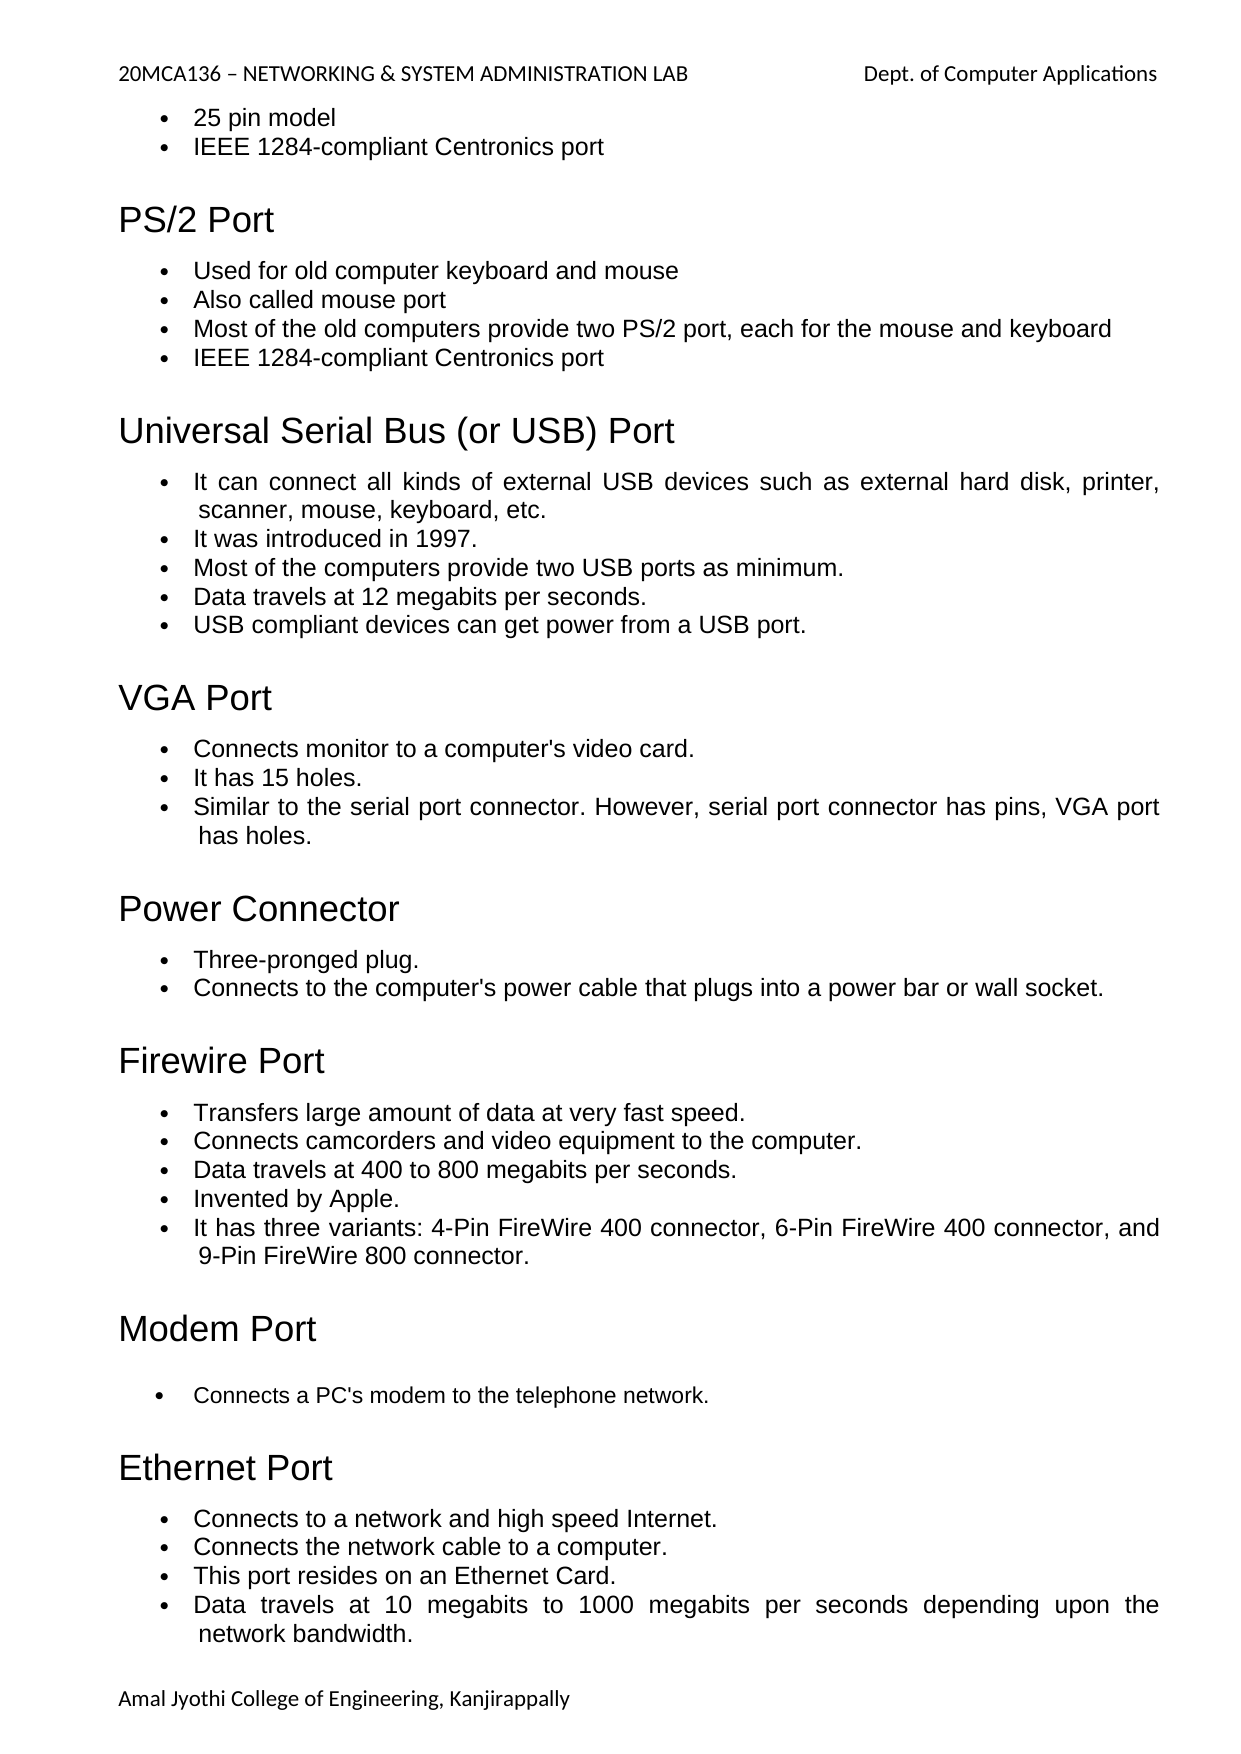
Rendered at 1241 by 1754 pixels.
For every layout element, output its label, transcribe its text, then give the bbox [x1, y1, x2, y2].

list Similar to the serial port connector. However, serial port connector has pins, VGA port has holes. [161, 792, 1162, 849]
subtitle VGA Port [118, 677, 1167, 718]
subtitle Firewire Port [118, 1040, 1167, 1082]
subtitle Universal Serial Bus (or USB) Port [118, 409, 1167, 451]
subtitle Modem Port [118, 1307, 1167, 1349]
list IEEE 1284-compliant Centronics port [161, 342, 1162, 371]
list It was introduced in 1997. [161, 524, 1162, 553]
list Data travels at 12 megabits per seconds. [161, 582, 1162, 610]
list Data travels at 10 megabits to 1000 megabits per seconds depending upon the network bandwidth. [161, 1590, 1162, 1647]
subtitle Ethernet Port [118, 1446, 1167, 1488]
list Connects to a network and high speed Internet. [161, 1504, 1162, 1532]
list Transfers large amount of data at very fast speed. [161, 1097, 1162, 1126]
list Invented by Apple. [161, 1184, 1162, 1212]
list Used for old computer keyboard and mouse [161, 256, 1162, 285]
list Most of the computers provide two USB ports as minimum. [161, 553, 1162, 582]
list Connects a PC's modem to the telephone network. [156, 1382, 1167, 1408]
list 25 pin model [161, 103, 1162, 132]
subtitle Power Connector [118, 887, 1167, 929]
list USB compliant devices can get power from a USB port. [161, 610, 1162, 639]
list Connects camcorders and video equipment to the computer. [161, 1126, 1162, 1155]
list Also called mouse port [161, 285, 1162, 314]
list Three-pronged plug. [161, 945, 1162, 973]
list Most of the old computers provide two PS/2 port, each for the mouse and keyboard [161, 314, 1162, 342]
list It has three variants: 4-Pin FireWire 400 connector, 6-Pin FireWire 400 connector, and 9-Pin FireWire 800 connector. [161, 1212, 1162, 1270]
subtitle PS/2 Port [118, 198, 1167, 240]
list IEEE 1284-compliant Centronics port [161, 132, 1162, 161]
list Connects to the computer's power cable that plugs into a power bar or wall socket. [161, 973, 1162, 1002]
list It has 15 holes. [161, 763, 1162, 792]
list Connects the network cable to a computer. [161, 1532, 1162, 1561]
list Connects monitor to a computer's video card. [161, 734, 1162, 763]
list Data travels at 400 to 800 megabits per seconds. [161, 1155, 1162, 1184]
list This port resides on an Ethernet Card. [161, 1561, 1162, 1590]
list It can connect all kinds of external USB devices such as external hard disk, printer, scanner, mouse, keyboard, etc. [161, 467, 1162, 524]
